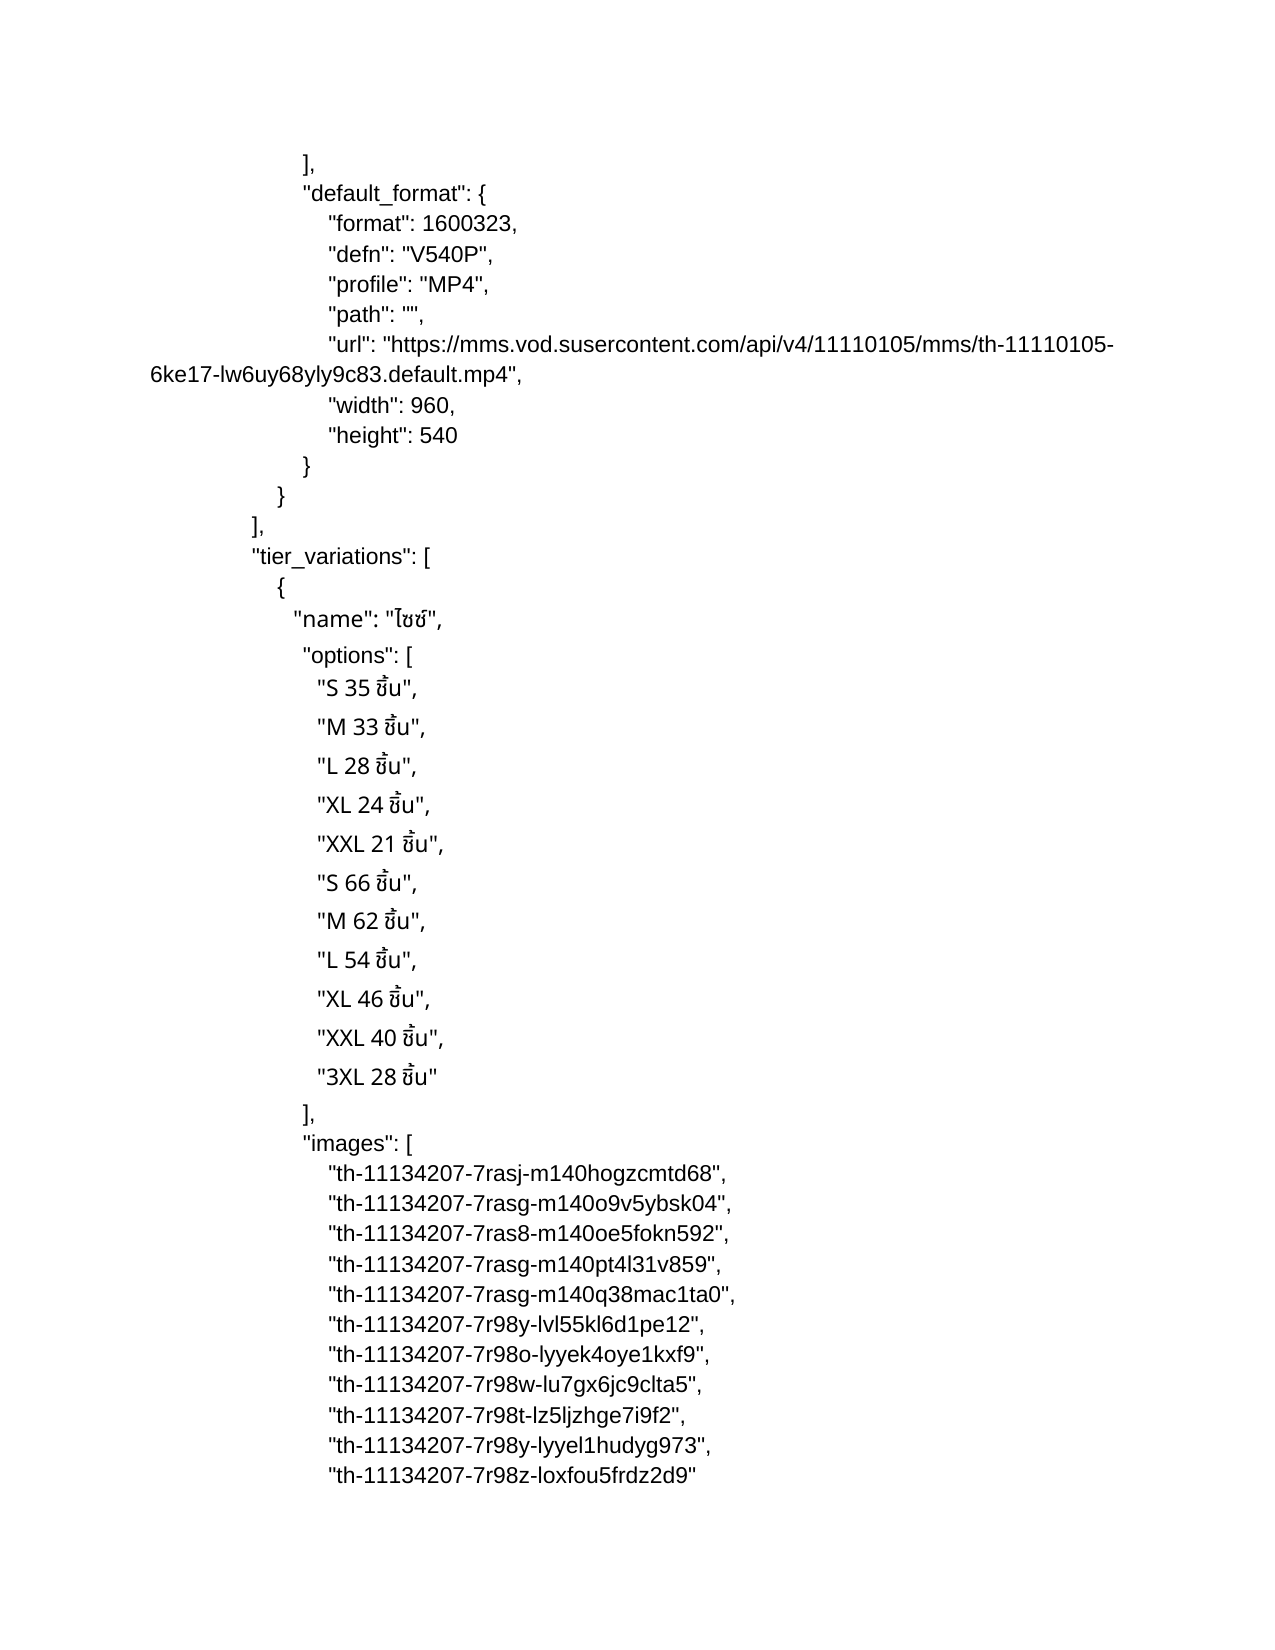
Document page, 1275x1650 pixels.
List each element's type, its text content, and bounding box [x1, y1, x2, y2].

text "th-11134207-7ras8-m140oe5fokn592", [150, 1220, 1125, 1247]
text "th-11134207-7rasg-m140pt4l31v859", [150, 1251, 1125, 1277]
text "th-11134207-7rasg-m140q38mac1ta0", [150, 1281, 1125, 1307]
text "th-11134207-7rasg-m140o9v5ybsk04", [150, 1190, 1125, 1217]
text "th-11134207-7r98t-lz5ljzhge7i9f2", [150, 1402, 1125, 1428]
text "S 35ชิ้น", [150, 672, 1125, 706]
text "path": "", [150, 301, 1125, 327]
text "default_format": { [150, 180, 1125, 207]
text } [150, 482, 1125, 509]
text "profile": "MP4", [150, 271, 1125, 297]
text "name": "ไซซ์", [150, 603, 1125, 637]
text "width": 960, [150, 392, 1125, 418]
text "th-11134207-7rasj-m140hogzcmtd68", [150, 1160, 1125, 1186]
text "L 28ชิ้น", [150, 750, 1125, 784]
text "defn": "V540P", [150, 241, 1125, 267]
text "tier_variations": [ [150, 543, 1125, 569]
text ], [150, 512, 1125, 539]
text "3XL 28ชิ้น" [150, 1061, 1125, 1094]
text "XXL 40ชิ้น", [150, 1022, 1125, 1056]
text "options": [ [150, 642, 1125, 668]
text "th-11134207-7r98z-loxfou5frdz2d9" [150, 1462, 1125, 1488]
text "th-11134207-7r98w-lu7gx6jc9clta5", [150, 1371, 1125, 1398]
text "url": "https://mms.vod.susercontent.com/api/v4/11110105/mms/th-11110105-6ke17-lw6uy68yly9c83.default.mp4", [150, 331, 1125, 388]
text "XL 46ชิ้น", [150, 983, 1125, 1017]
text "height": 540 [150, 422, 1125, 448]
text { [150, 573, 1125, 599]
text "images": [ [150, 1130, 1125, 1156]
text "S 66ชิ้น", [150, 866, 1125, 900]
text "M 62ชิ้น", [150, 905, 1125, 939]
text "L 54ชิ้น", [150, 944, 1125, 978]
text "XL 24ชิ้น", [150, 789, 1125, 823]
text } [150, 452, 1125, 478]
text "XXL 21ชิ้น", [150, 828, 1125, 861]
text "th-11134207-7r98o-lyyek4oye1kxf9", [150, 1341, 1125, 1368]
text "th-11134207-7r98y-lyyel1hudyg973", [150, 1432, 1125, 1458]
text "M 33ชิ้น", [150, 711, 1125, 745]
text "th-11134207-7r98y-lvl55kl6d1pe12", [150, 1311, 1125, 1337]
text ], [150, 1099, 1125, 1126]
text "format": 1600323, [150, 210, 1125, 237]
text ], [150, 150, 1125, 176]
